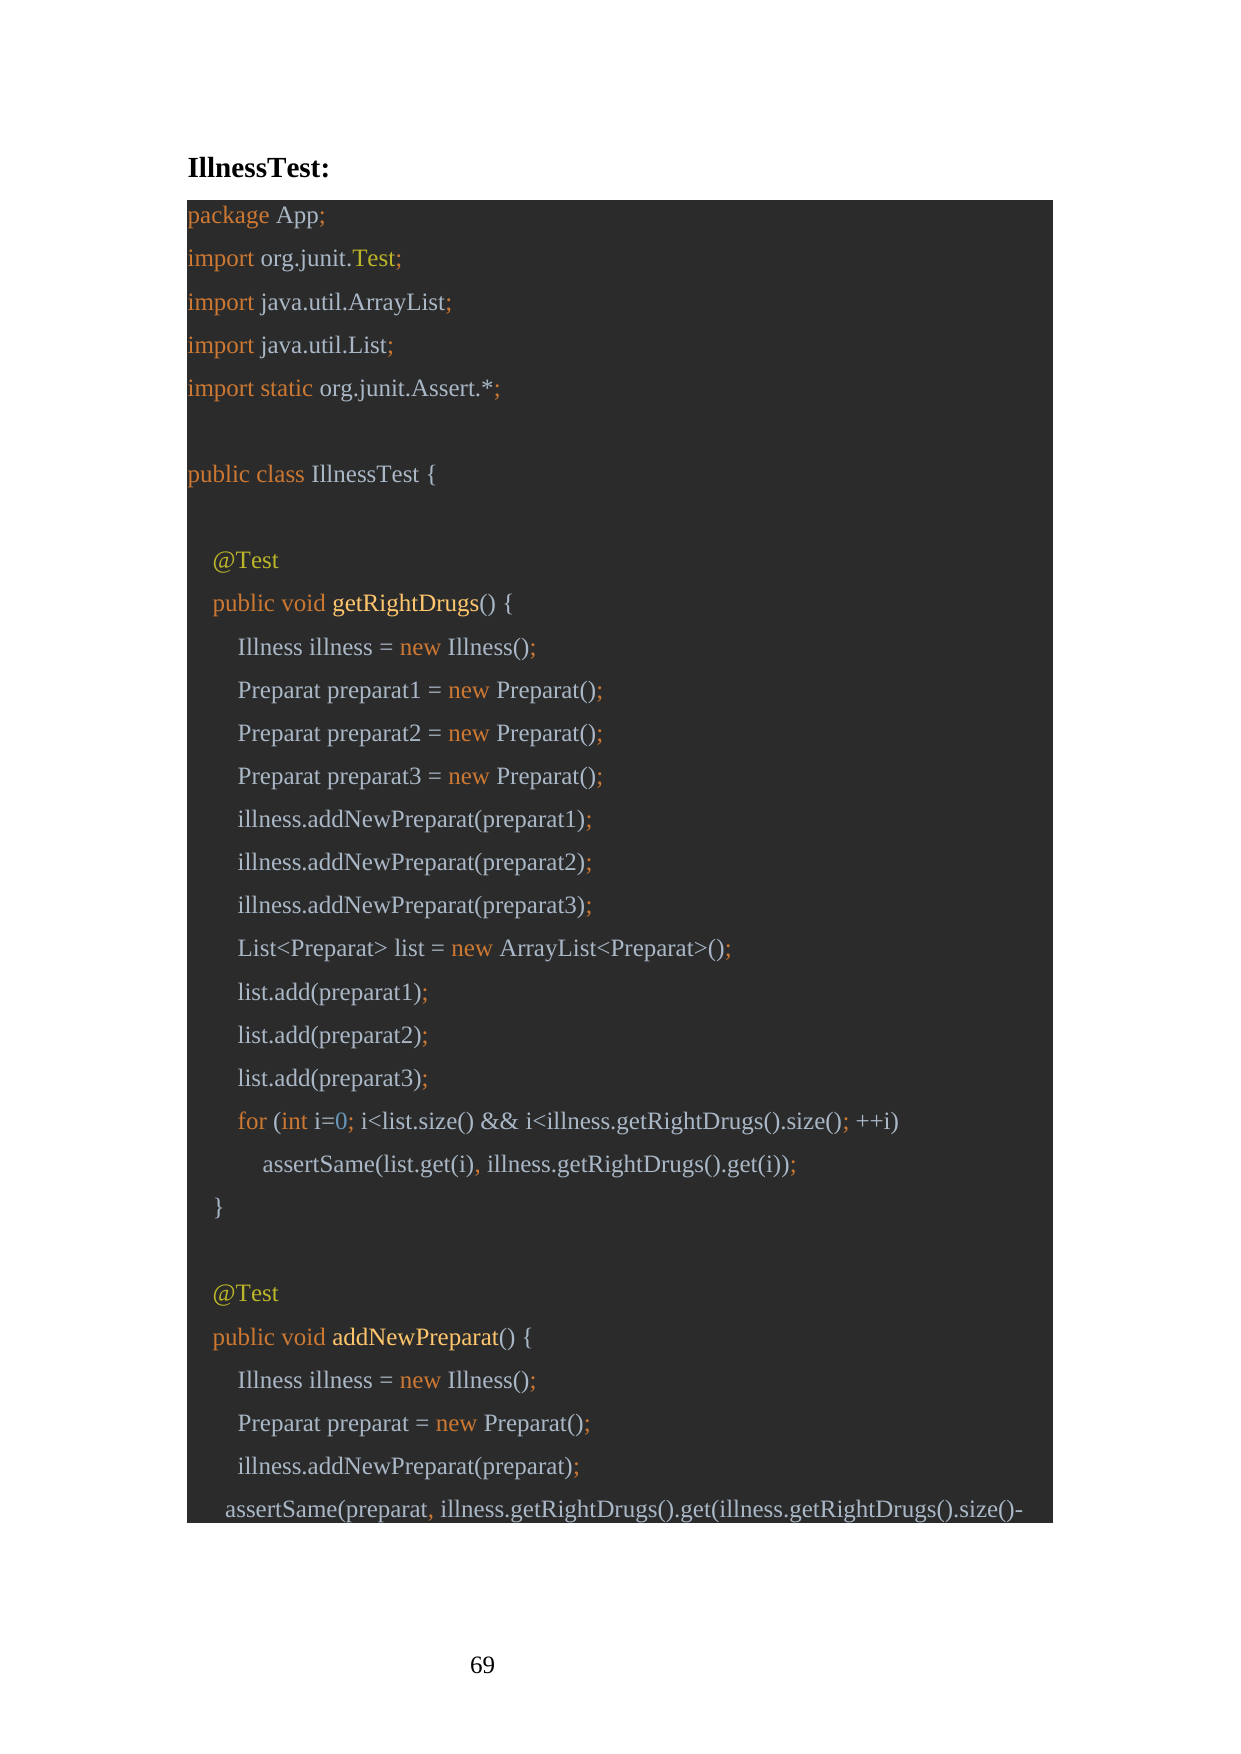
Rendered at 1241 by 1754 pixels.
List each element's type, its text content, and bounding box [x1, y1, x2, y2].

text public class IllnessTest { [187, 416, 1053, 488]
text @Test public void getRightDrugs() { Illness illness = new Illness(); Preparat preparat1 = new Preparat(); Preparat preparat2 = new Preparat(); Preparat preparat3 = new Preparat(); illness.addNewPreparat(preparat1); illness.addNewPreparat(preparat2); illness.addNewPreparat(preparat3); List<Preparat> list = new ArrayList<Preparat>(); list.add(preparat1); list.add(preparat2); list.add(preparat3); for (int i=0; i<list.size() && i<illness.getRightDrugs().size(); ++i) assertSame(list.get(i), illness.getRightDrugs().get(i)); } [187, 502, 1053, 1221]
text package App; import org.junit.Test; import java.util.ArrayList; import java.util.List; import static org.junit.Assert.*; [187, 200, 1053, 402]
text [187, 1235, 1053, 1523]
text IllnessTest: [187, 150, 1053, 183]
